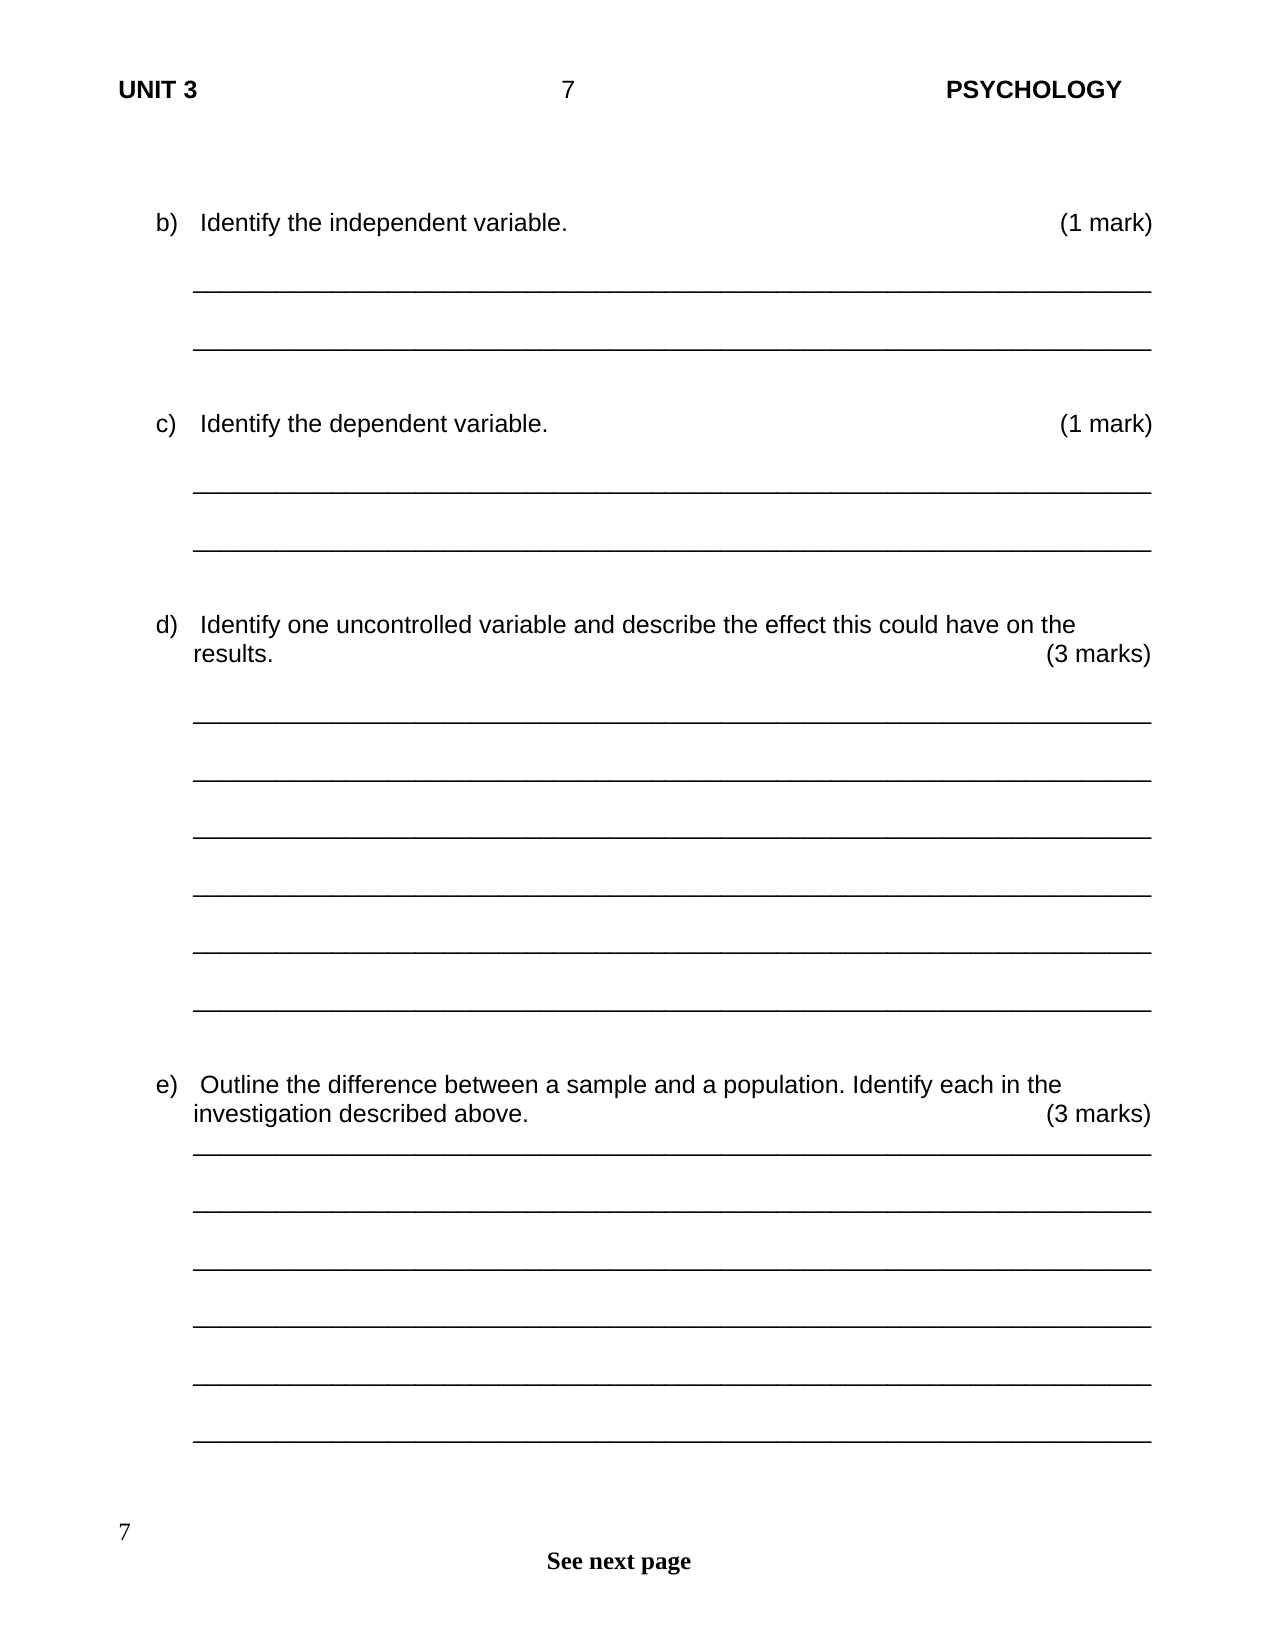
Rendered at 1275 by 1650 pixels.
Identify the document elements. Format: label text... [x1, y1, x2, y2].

list __________________________________________________________________________________________________________________________________________ [193, 1242, 1157, 1329]
list ____________________________________________________________________________________________________________________________________________________________________________________________________________________________________________________________________________________ [193, 811, 1157, 1012]
list Identify the dependent variable. (1 mark) [156, 409, 1157, 437]
list __________________________________________________________________________________________________________________________________________ [193, 466, 1157, 552]
list __________________________________________________________________________________________________________________________________________ [193, 1357, 1157, 1444]
list __________________________________________________________________________________________________________________________________________ [193, 265, 1157, 351]
list Identify one uncontrolled variable and describe the effect this could have on the results. (3 marks) [156, 610, 1157, 667]
list __________________________________________________________________________________________________________________________________________ [193, 1127, 1157, 1214]
list Identify the independent variable. (1 mark) [156, 207, 1157, 236]
list Outline the difference between a sample and a population. Identify each in the investigation described above. (3 marks) [156, 1070, 1157, 1127]
list __________________________________________________________________________________________________________________________________________ [193, 696, 1157, 782]
